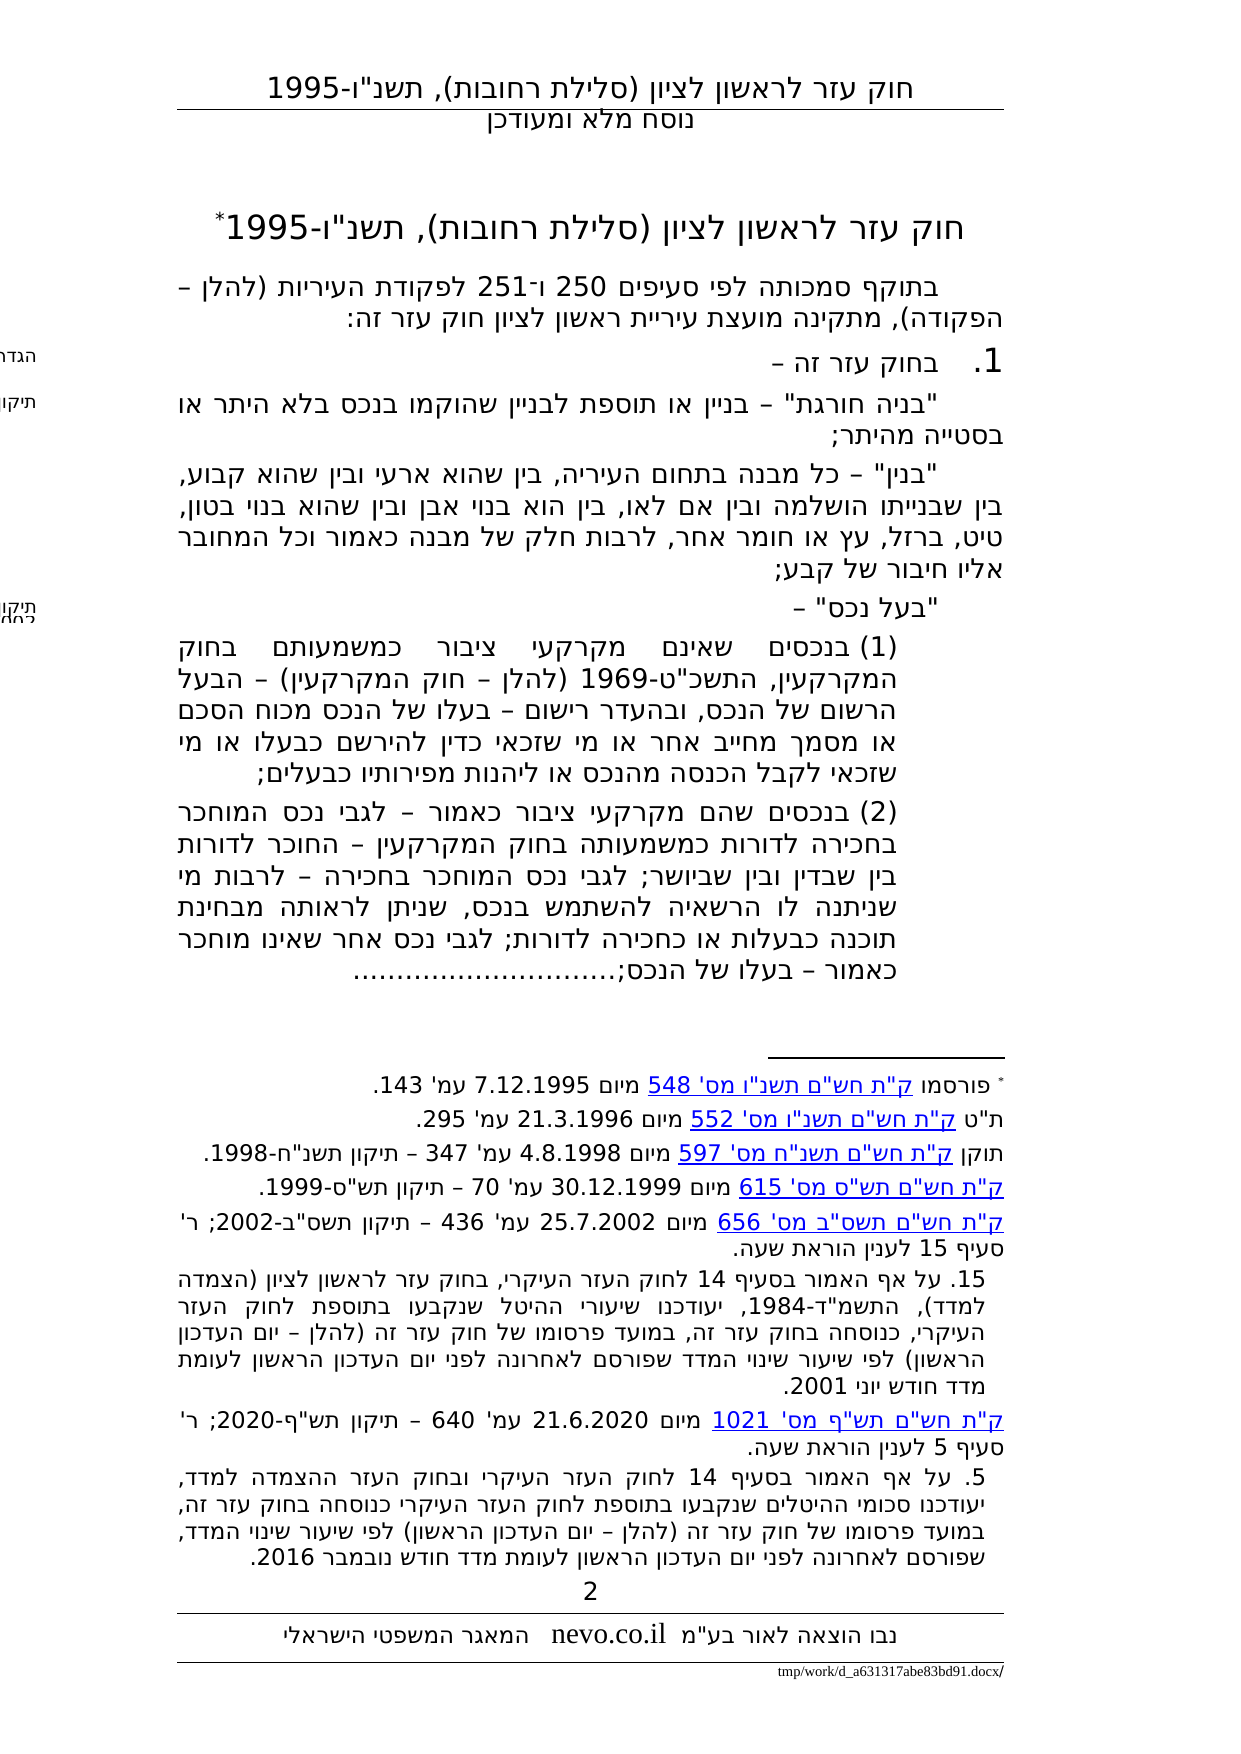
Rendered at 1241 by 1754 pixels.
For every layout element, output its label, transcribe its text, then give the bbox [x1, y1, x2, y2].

text (1) בנכסים שאינם מקרקעי ציבור כמשמעותם בחוק המקרקעין, התשכ"ט-1969 (להלן – חוק המקרקעין) – הבעל הרשום של הנכס, ובהעדר רישום – בעלו של הנכס מכוח הסכם או מסמך מחייב אחר או מי שזכאי כדין להירשם כבעלו או מי שזכאי לקבל הכנסה מהנכס או ליהנות מפירותיו כבעלים; [177, 631, 898, 789]
text חוק עזר לראשון לציון (סלילת רחובות), תשנ"ו-1995* [177, 208, 1004, 247]
text 1. בחוק עזר זה – [177, 342, 1004, 381]
text (2) בנכסים שהם מקרקעי ציבור כאמור – לגבי נכס המוחכר בחכירה לדורות כמשמעותה בחוק המקרקעין – החוכר לדורות בין שבדין ובין שביושר; לגבי נכס המוחכר בחכירה – לרבות מי שניתנה לו הרשאיה להשתמש בנכס, שניתן לראותה מבחינת תוכנה כבעלות או כחכירה לדורות; לגבי נכס אחר שאינו מוחכר כאמור – בעלו של הנכס; [177, 797, 898, 986]
text "בניה חורגת" – בניין או תוספת לבניין שהוקמו בנכס בלא היתר או בסטייה מהיתר; [177, 388, 1004, 451]
text "בנין" – כל מבנה בתחום העיריה, בין שהוא ארעי ובין שהוא קבוע, בין שבנייתו הושלמה ובין אם לאו, בין הוא בנוי אבן ובין שהוא בנוי בטון, טיט, ברזל, עץ או חומר אחר, לרבות חלק של מבנה כאמור וכל המחובר אליו חיבור של קבע; [177, 459, 1004, 585]
text בתוקף סמכותה לפי סעיפים 250 ו-251 לפקודת העיריות (להלן – הפקודה), מתקינה מועצת עיריית ראשון לציון חוק עזר זה: [177, 267, 1004, 334]
text "בעל נכס" – [177, 592, 1004, 624]
